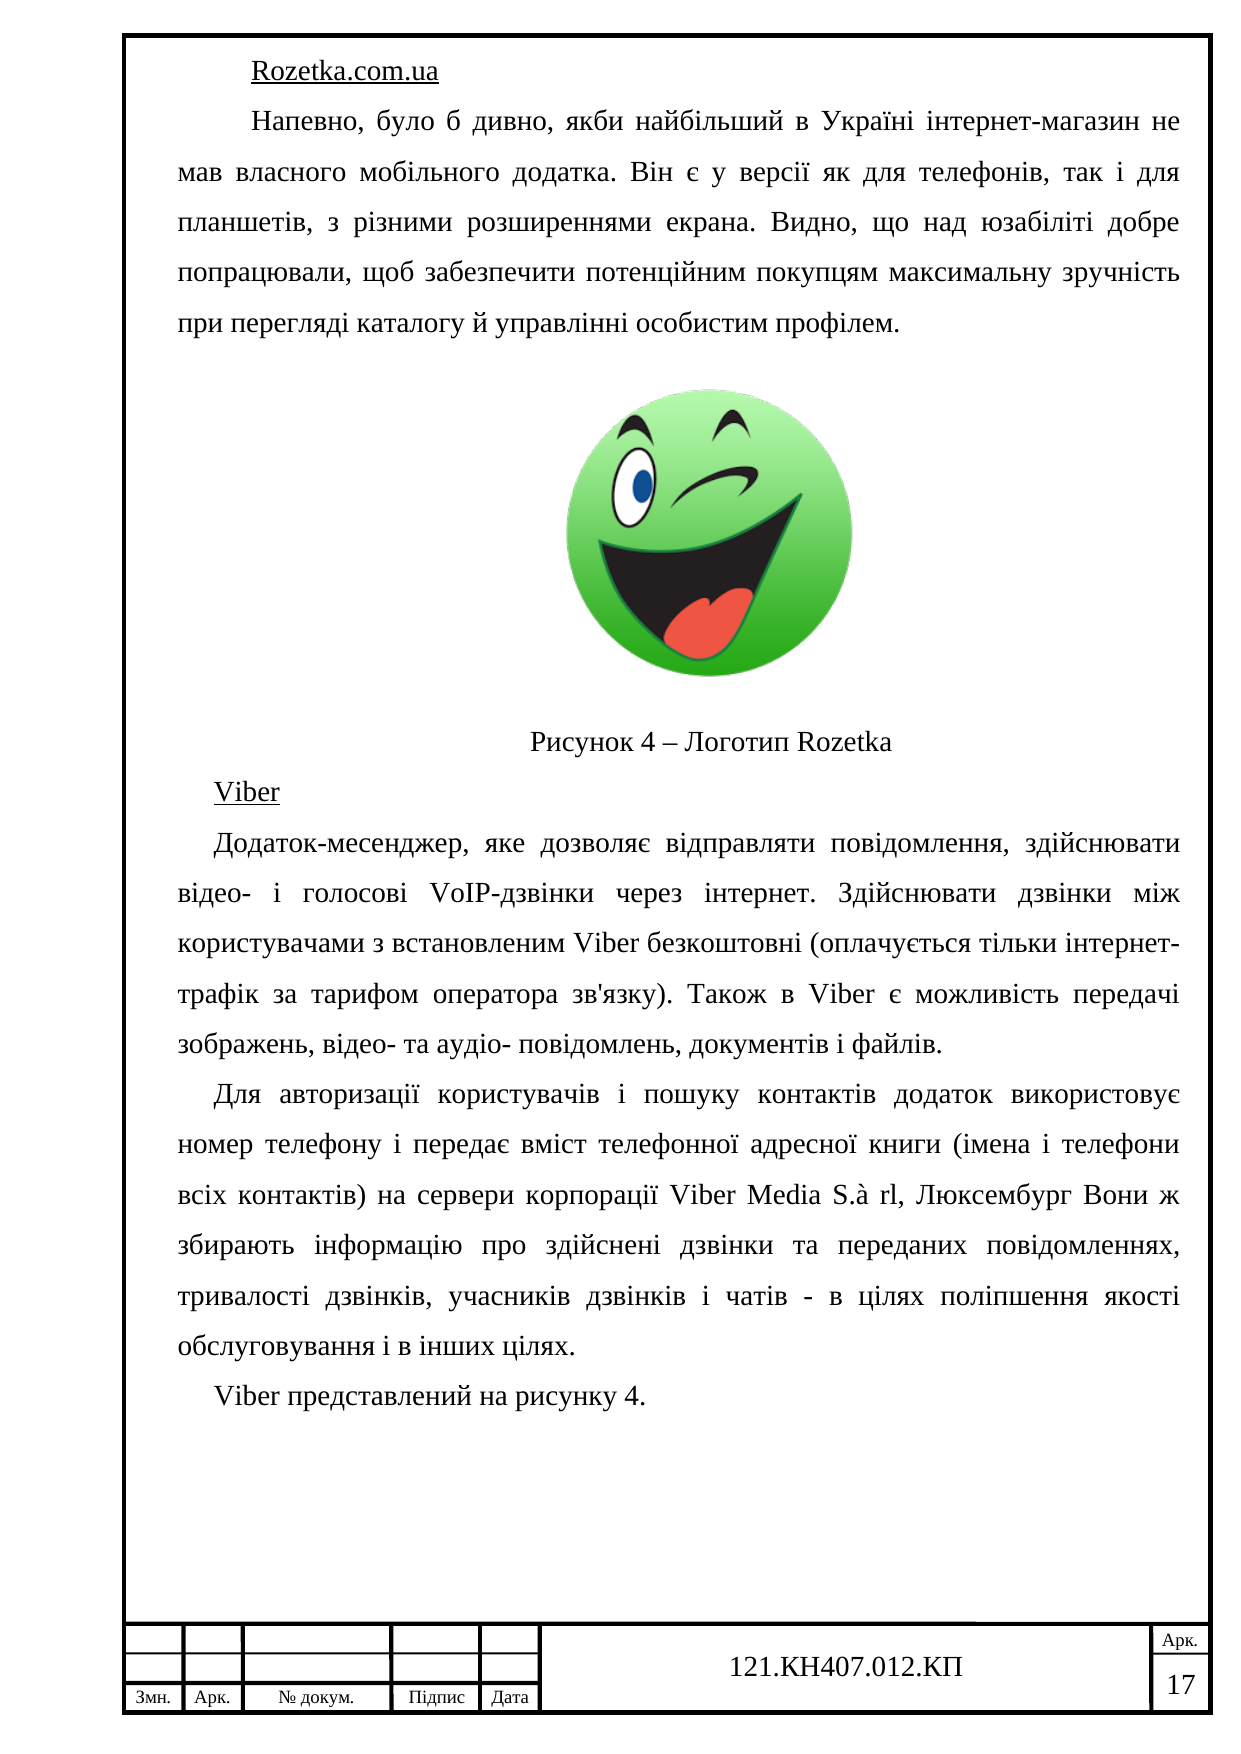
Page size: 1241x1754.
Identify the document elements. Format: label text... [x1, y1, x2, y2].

text Для авторизації користувачів і пошуку контактів додаток використовує номер телефону і передає вміст телефонної адресної книги (імена і телефони всіх контактів) на сервери корпорації Viber Media S.à rl, Люксембург Вони ж збирають інформацію про здійснені дзвінки та переданих повідомленнях, тривалості дзвінків, учасників дзвінків і чатів - в цілях поліпшення якості обслуговування і в інших цілях. [177, 1076, 1181, 1361]
picture [533, 355, 889, 711]
text Рисунок 4 – Логотип Rozetka [196, 724, 1171, 758]
text Viber [177, 774, 1181, 808]
text Напевно, було б дивно, якби найбільший в Україні інтернет-магазин не мав власного мобільного додатка. Він є у версії як для телефонів, так і для планшетів, з різними розширеннями екрана. Видно, що над юзабіліті добре попрацювали, щоб забезпечити потенційним покупцям максимальну зручність при перегляді каталогу й управлінні особистим профілем. [177, 103, 1181, 338]
text Додаток-месенджер, яке дозволяє відправляти повідомлення, здійснювати відео- і голосові VoIP-дзвінки через інтернет. Здійснювати дзвінки між користувачами з встановленим Viber безкоштовні (оплачується тільки інтернет-трафік за тарифом оператора зв'язку). Також в Viber є можливість передачі зображень, відео- та аудіо- повідомлень, документів і файлів. [177, 825, 1181, 1059]
text Viber представлений на рисунку 4. [177, 1378, 1181, 1412]
text Rozetka.com.ua [177, 53, 1181, 87]
